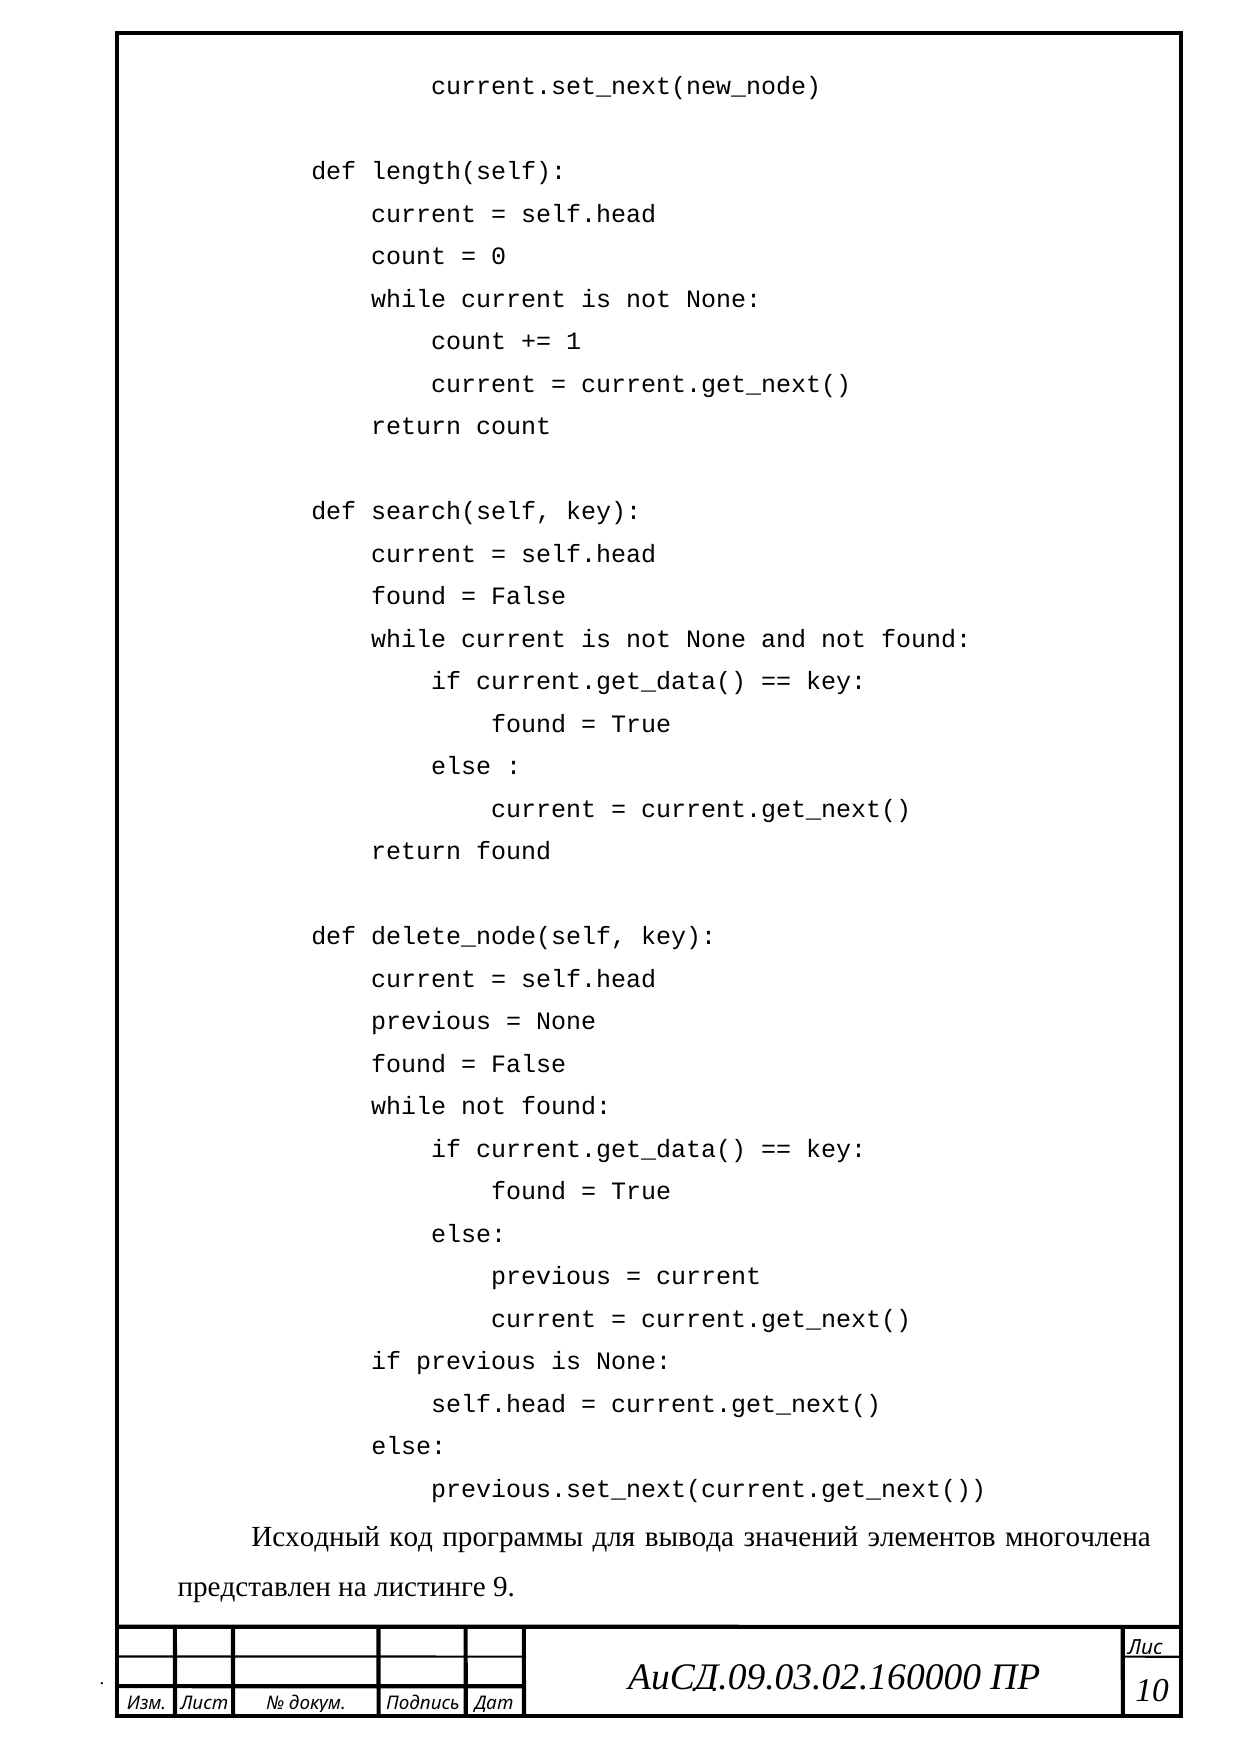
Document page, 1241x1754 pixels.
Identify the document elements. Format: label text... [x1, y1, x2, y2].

text else: [177, 1434, 1152, 1462]
text current = current.get_next() [177, 1306, 1152, 1335]
text if current.get_data() == key: [177, 669, 1152, 697]
text if current.get_data() == key: [177, 1136, 1152, 1165]
text count += 1 [177, 329, 1152, 357]
text current = self.head [177, 541, 1152, 570]
text else: [177, 1221, 1152, 1250]
text previous.set_next(current.get_next()) [177, 1476, 1152, 1505]
text found = False [177, 1051, 1152, 1080]
text def delete_node(self, key): [177, 924, 1152, 952]
text if previous is None: [177, 1349, 1152, 1377]
text else : [177, 754, 1152, 782]
text def search(self, key): [177, 499, 1152, 527]
text count = 0 [177, 244, 1152, 272]
text found = True [177, 711, 1152, 740]
text current = current.get_next() [177, 371, 1152, 400]
text previous = None [177, 1009, 1152, 1037]
text current.set_next(new_node) [177, 74, 1152, 102]
text self.head = current.get_next() [177, 1391, 1152, 1420]
text current = current.get_next() [177, 796, 1152, 825]
text while current is not None and not found: [177, 626, 1152, 655]
text Исходный код программы для вывода значений элементов многочлена представлен на листинге 9. [177, 1519, 1152, 1603]
text previous = current [177, 1264, 1152, 1292]
text current = self.head [177, 966, 1152, 995]
text return found [177, 839, 1152, 867]
text while not found: [177, 1094, 1152, 1122]
text current = self.head [177, 201, 1152, 230]
text while current is not None: [177, 286, 1152, 315]
text found = True [177, 1179, 1152, 1207]
text return count [177, 414, 1152, 442]
text def length(self): [177, 159, 1152, 187]
text found = False [177, 584, 1152, 612]
